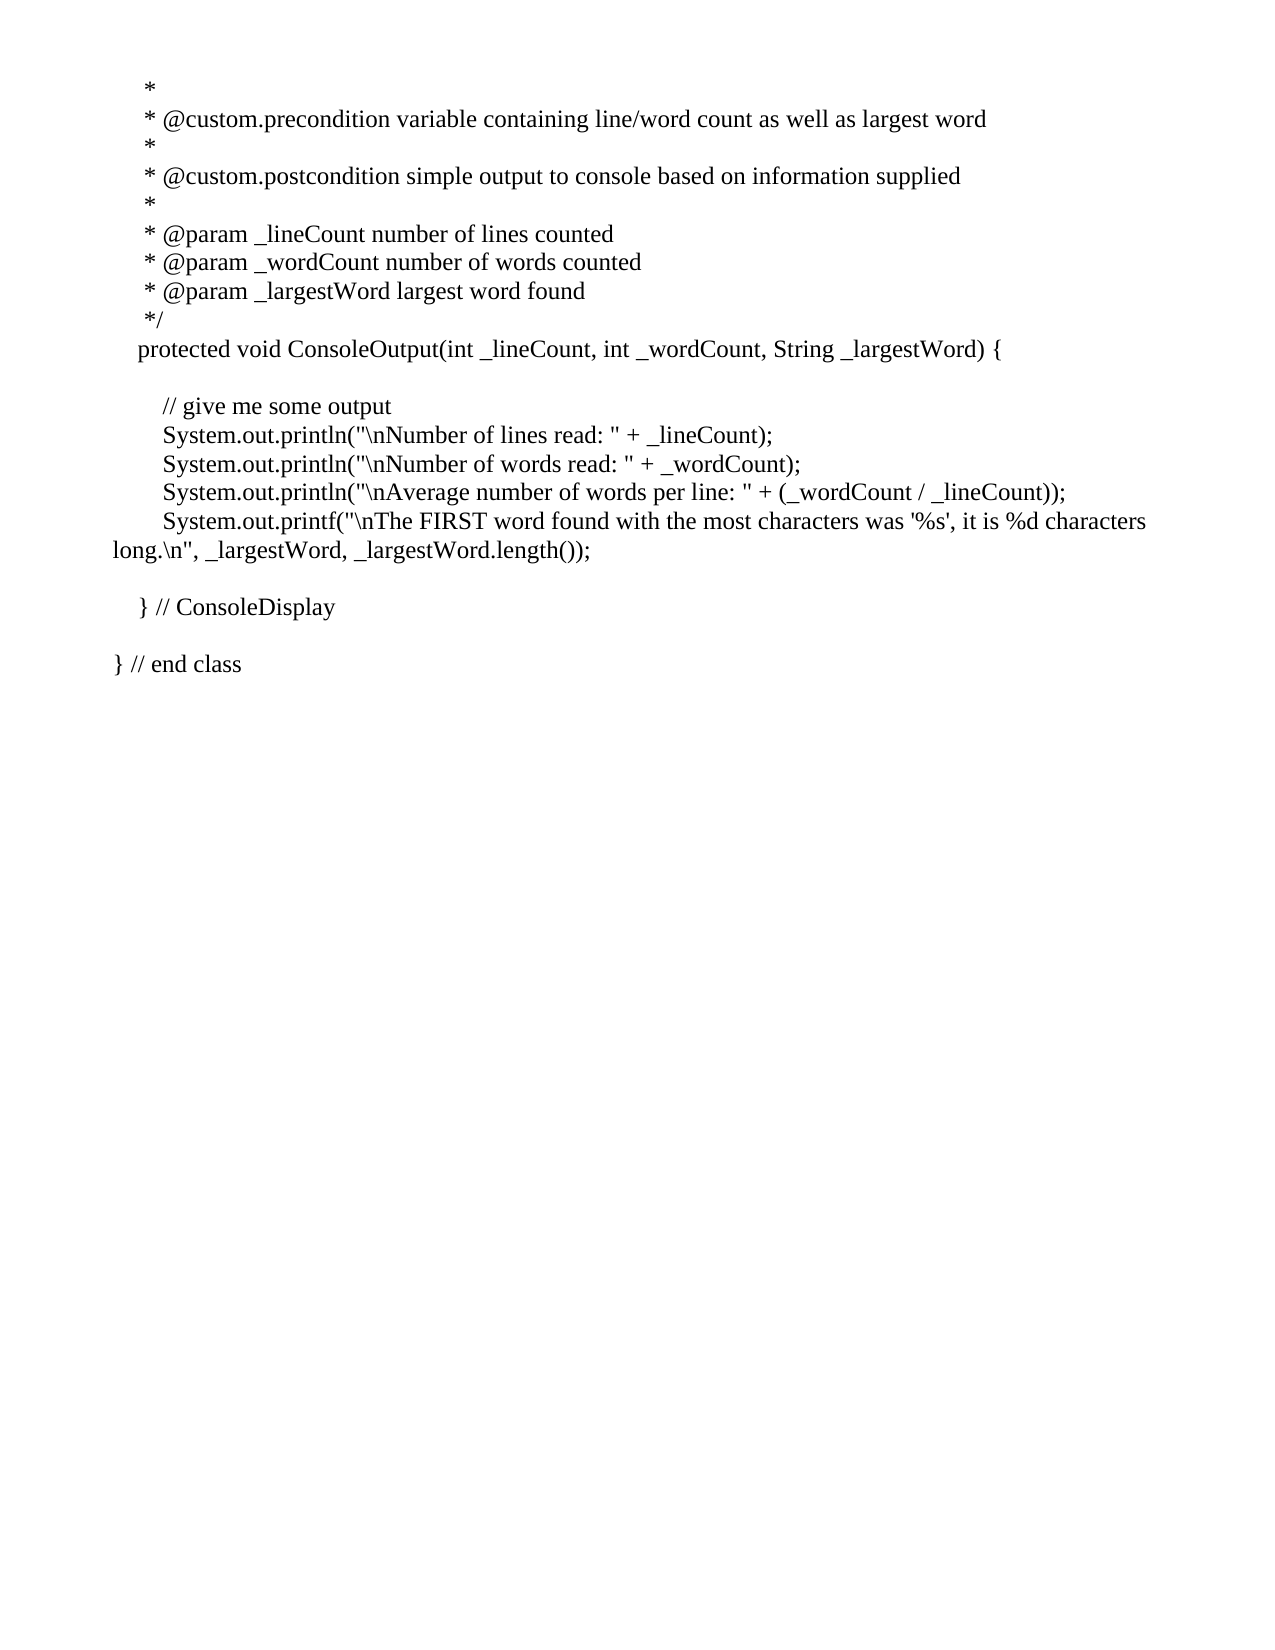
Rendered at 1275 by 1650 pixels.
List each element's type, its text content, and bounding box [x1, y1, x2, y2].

text * @custom.postcondition simple output to console based on information supplied [112, 161, 1200, 190]
text * @param _wordCount number of words counted [112, 247, 1200, 276]
text * [112, 75, 1200, 104]
text System.out.printf("\nThe FIRST word found with the most characters was '%s', it is %d characters long.\n", _largestWord, _largestWord.length()); [112, 506, 1200, 564]
text System.out.println("\nAverage number of words per line: " + (_wordCount / _lineCount)); [112, 477, 1200, 506]
text System.out.println("\nNumber of words read: " + _wordCount); [112, 449, 1200, 477]
text * @custom.precondition variable containing line/word count as well as largest word [112, 104, 1200, 132]
text System.out.println("\nNumber of lines read: " + _lineCount); [112, 420, 1200, 449]
text * @param _largestWord largest word found [112, 276, 1200, 305]
text * @param _lineCount number of lines counted [112, 219, 1200, 247]
text } // end class [112, 649, 1200, 678]
text // give me some output [112, 391, 1200, 420]
text } // ConsoleDisplay [112, 592, 1200, 621]
text protected void ConsoleOutput(int _lineCount, int _wordCount, String _largestWord) { [112, 334, 1200, 362]
text * [112, 132, 1200, 161]
text * [112, 190, 1200, 219]
text */ [112, 305, 1200, 334]
